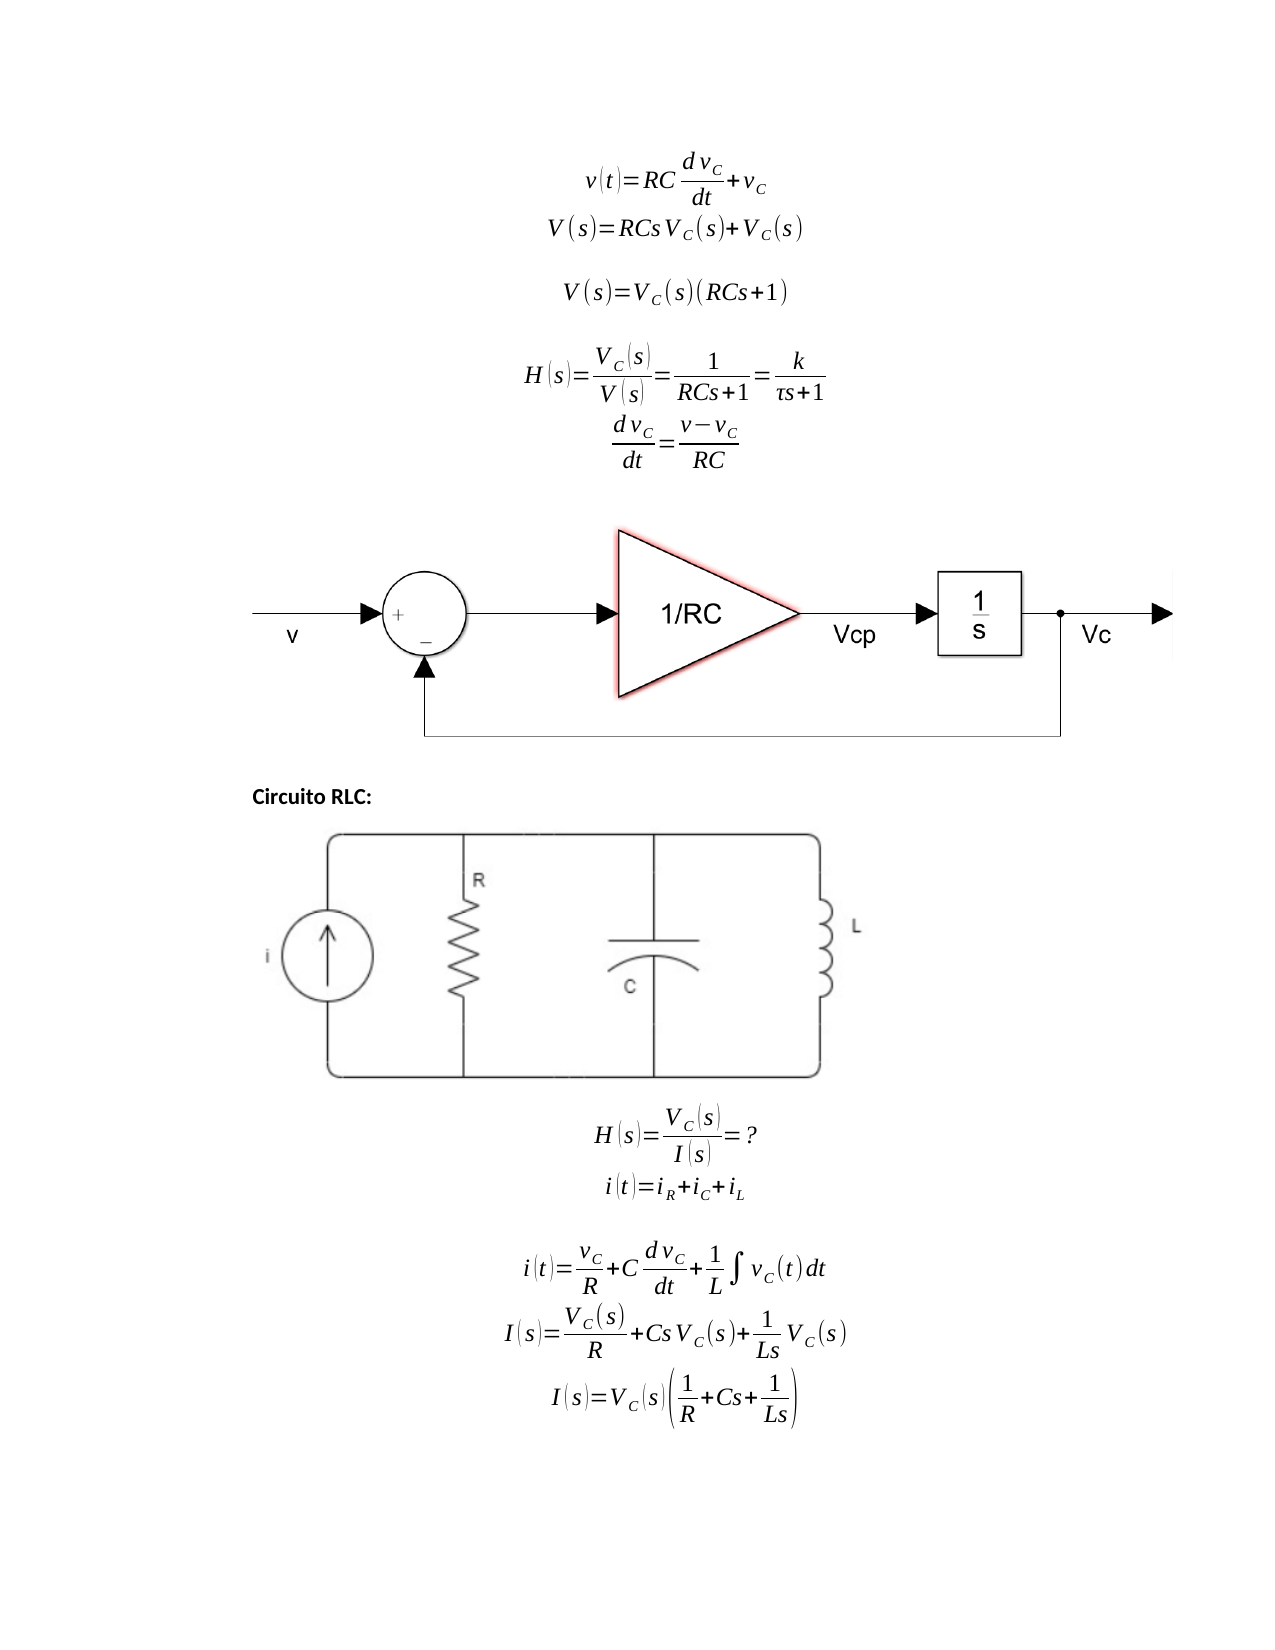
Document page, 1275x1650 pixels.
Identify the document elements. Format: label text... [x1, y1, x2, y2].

picture [252, 812, 884, 1100]
list Circuito RLC: [252, 782, 1098, 810]
picture [252, 475, 1173, 750]
